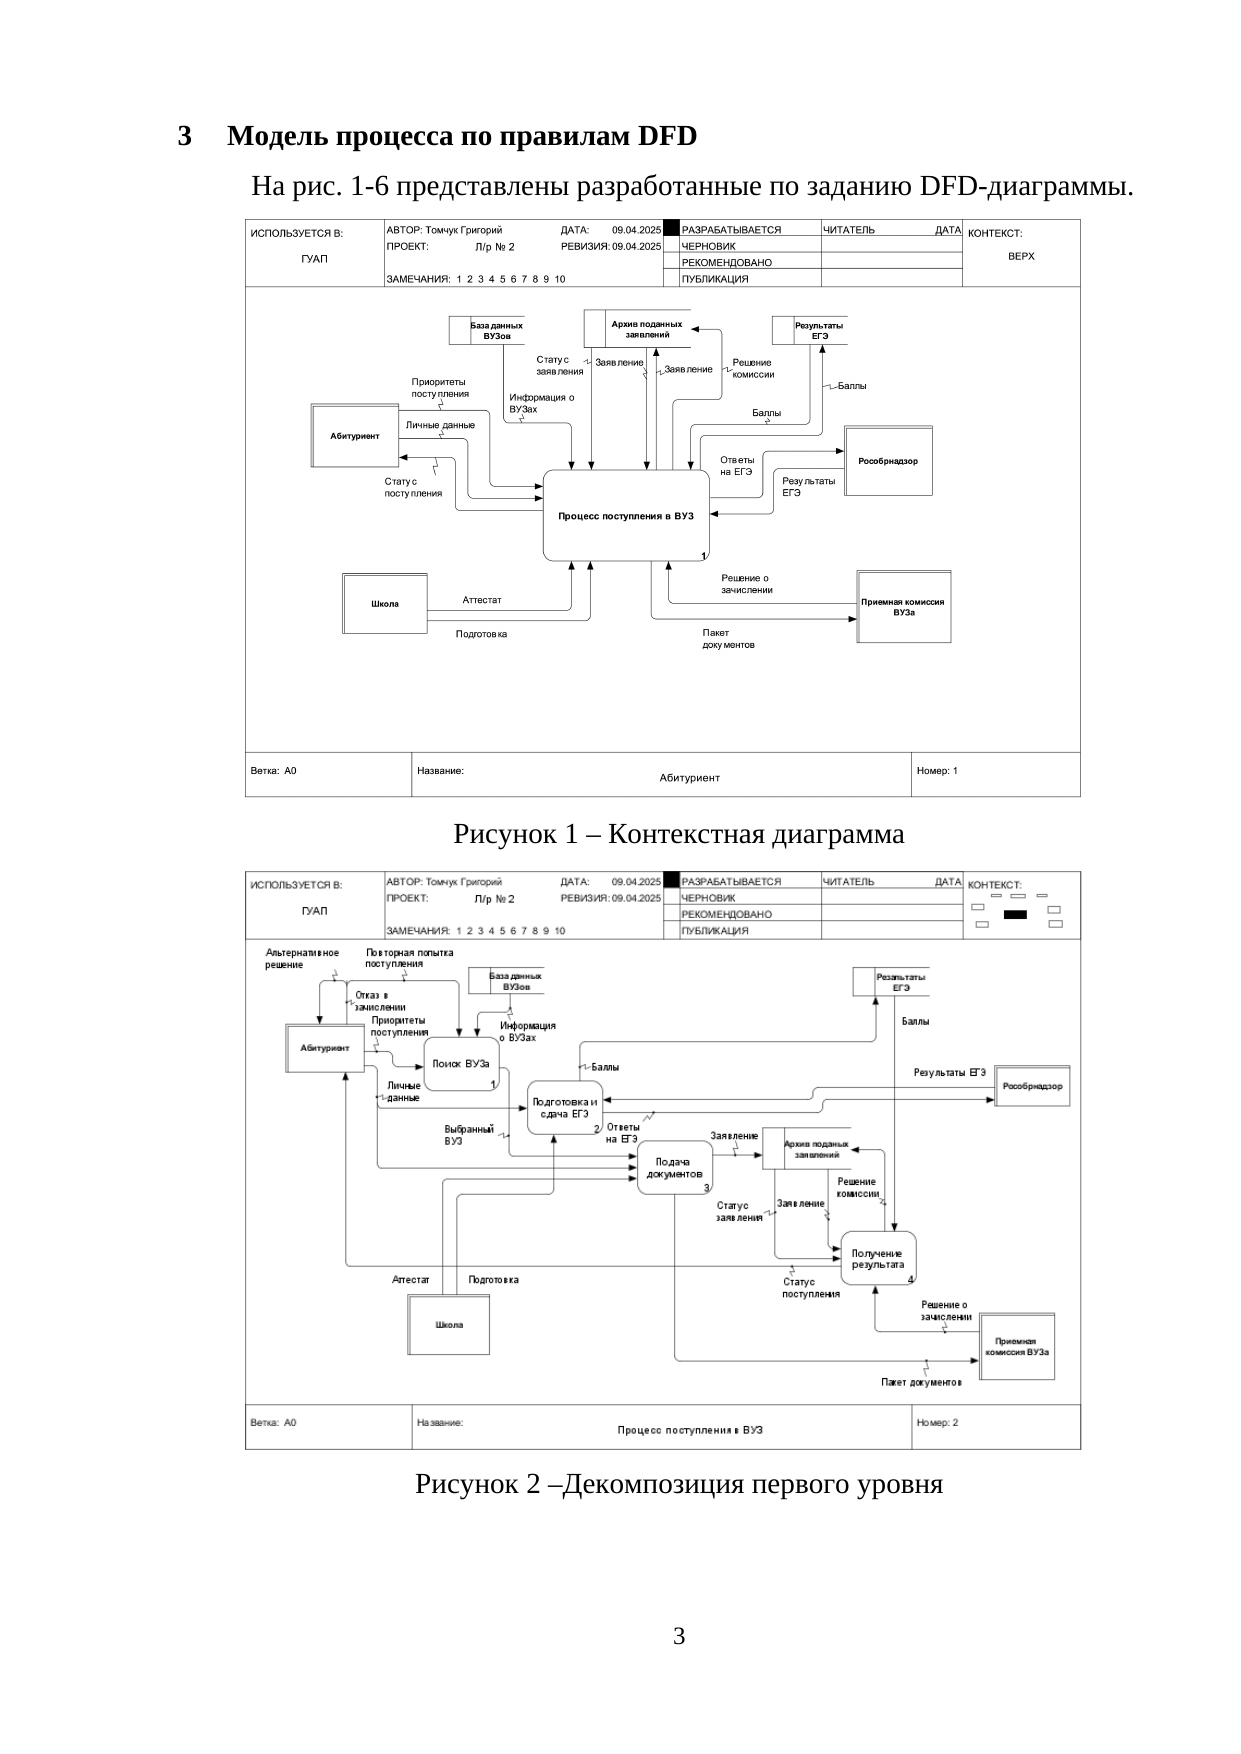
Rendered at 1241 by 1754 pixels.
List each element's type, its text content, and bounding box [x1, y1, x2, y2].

picture [244, 218, 1114, 800]
picture [244, 870, 1114, 1450]
text На рис. 1-6 представлены разработанные по заданию DFD-диаграммы. [177, 168, 1181, 202]
text Модель процесса по правилам DFD [177, 118, 1181, 152]
